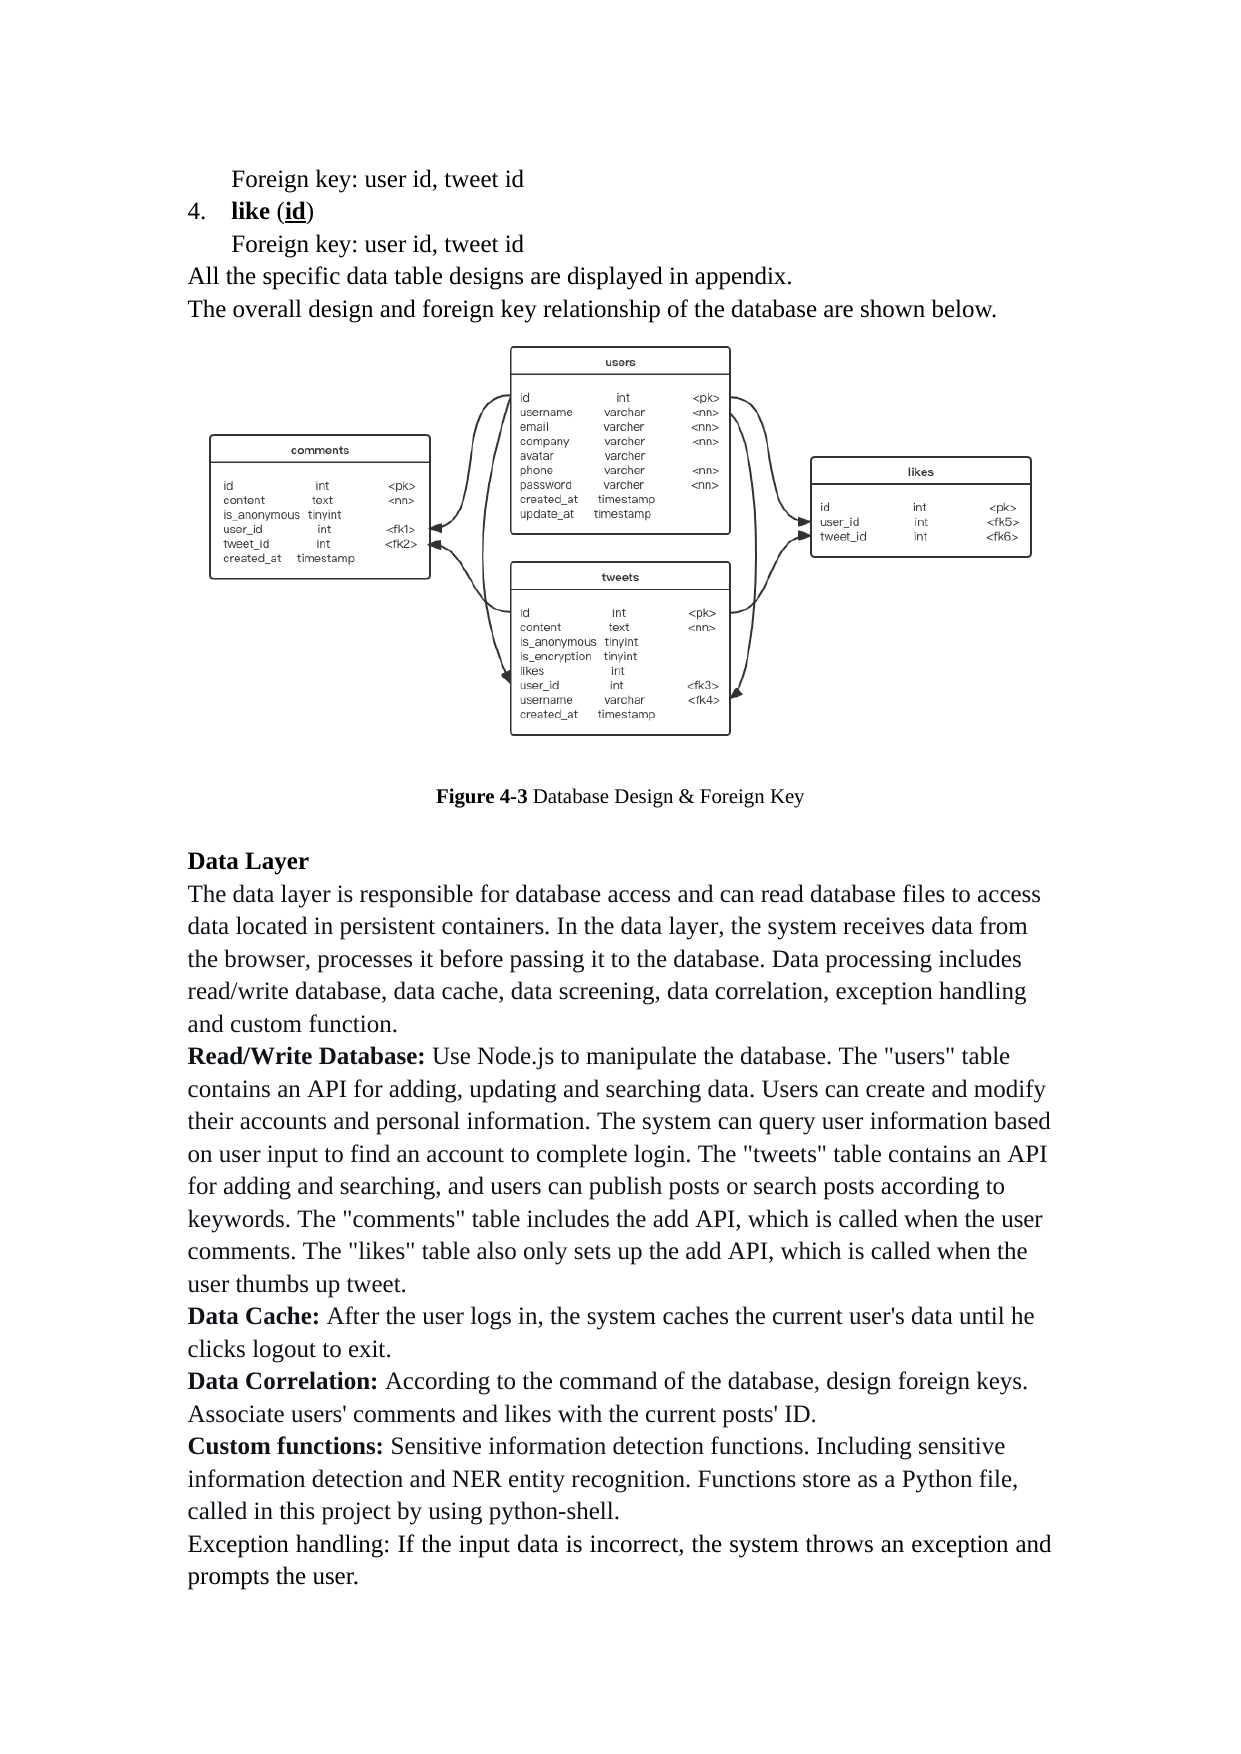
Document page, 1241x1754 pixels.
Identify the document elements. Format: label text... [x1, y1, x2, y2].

text Data Layer [187, 844, 1053, 877]
text All the specific data table designs are displayed in appendix. [187, 259, 1053, 292]
picture [187, 324, 1053, 757]
text Data Correlation: According to the command of the database, design foreign keys. Associate users' comments and likes with the current posts' ID. [187, 1364, 1053, 1429]
text The data layer is responsible for database access and can read database files to access data located in persistent containers. In the data layer, the system receives data from the browser, processes it before passing it to the database. Data processing includes read/write database, data cache, data screening, data correlation, exception handling and custom function. [187, 877, 1053, 1039]
list like (id) [187, 194, 1053, 227]
text Data Cache: After the user logs in, the system caches the current user's data until he clicks logout to exit. [187, 1299, 1053, 1364]
text Read/Write Database: Use Node.js to manipulate the database. The "users" table contains an API for adding, updating and searching data. Users can create and modify their accounts and personal information. The system can query user information based on user input to find an account to complete login. The "tweets" table contains an API for adding and searching, and users can publish posts or search posts according to keywords. The "comments" table includes the add API, which is called when the user comments. The "likes" table also only sets up the add API, which is called when the user thumbs up tweet. [187, 1039, 1053, 1299]
text Foreign key: user id, tweet id [187, 162, 1053, 194]
text The overall design and foreign key relationship of the database are shown below. [187, 292, 1053, 324]
text Custom functions: Sensitive information detection functions. Including sensitive information detection and NER entity recognition. Functions store as a Python file, called in this project by using python-shell. [187, 1429, 1053, 1527]
text Exception handling: If the input data is incorrect, the system throws an exception and prompts the user. [187, 1527, 1053, 1592]
text Figure 4-3 Database Design & Foreign Key [187, 779, 1053, 812]
text Foreign key: user id, tweet id [187, 227, 1053, 259]
